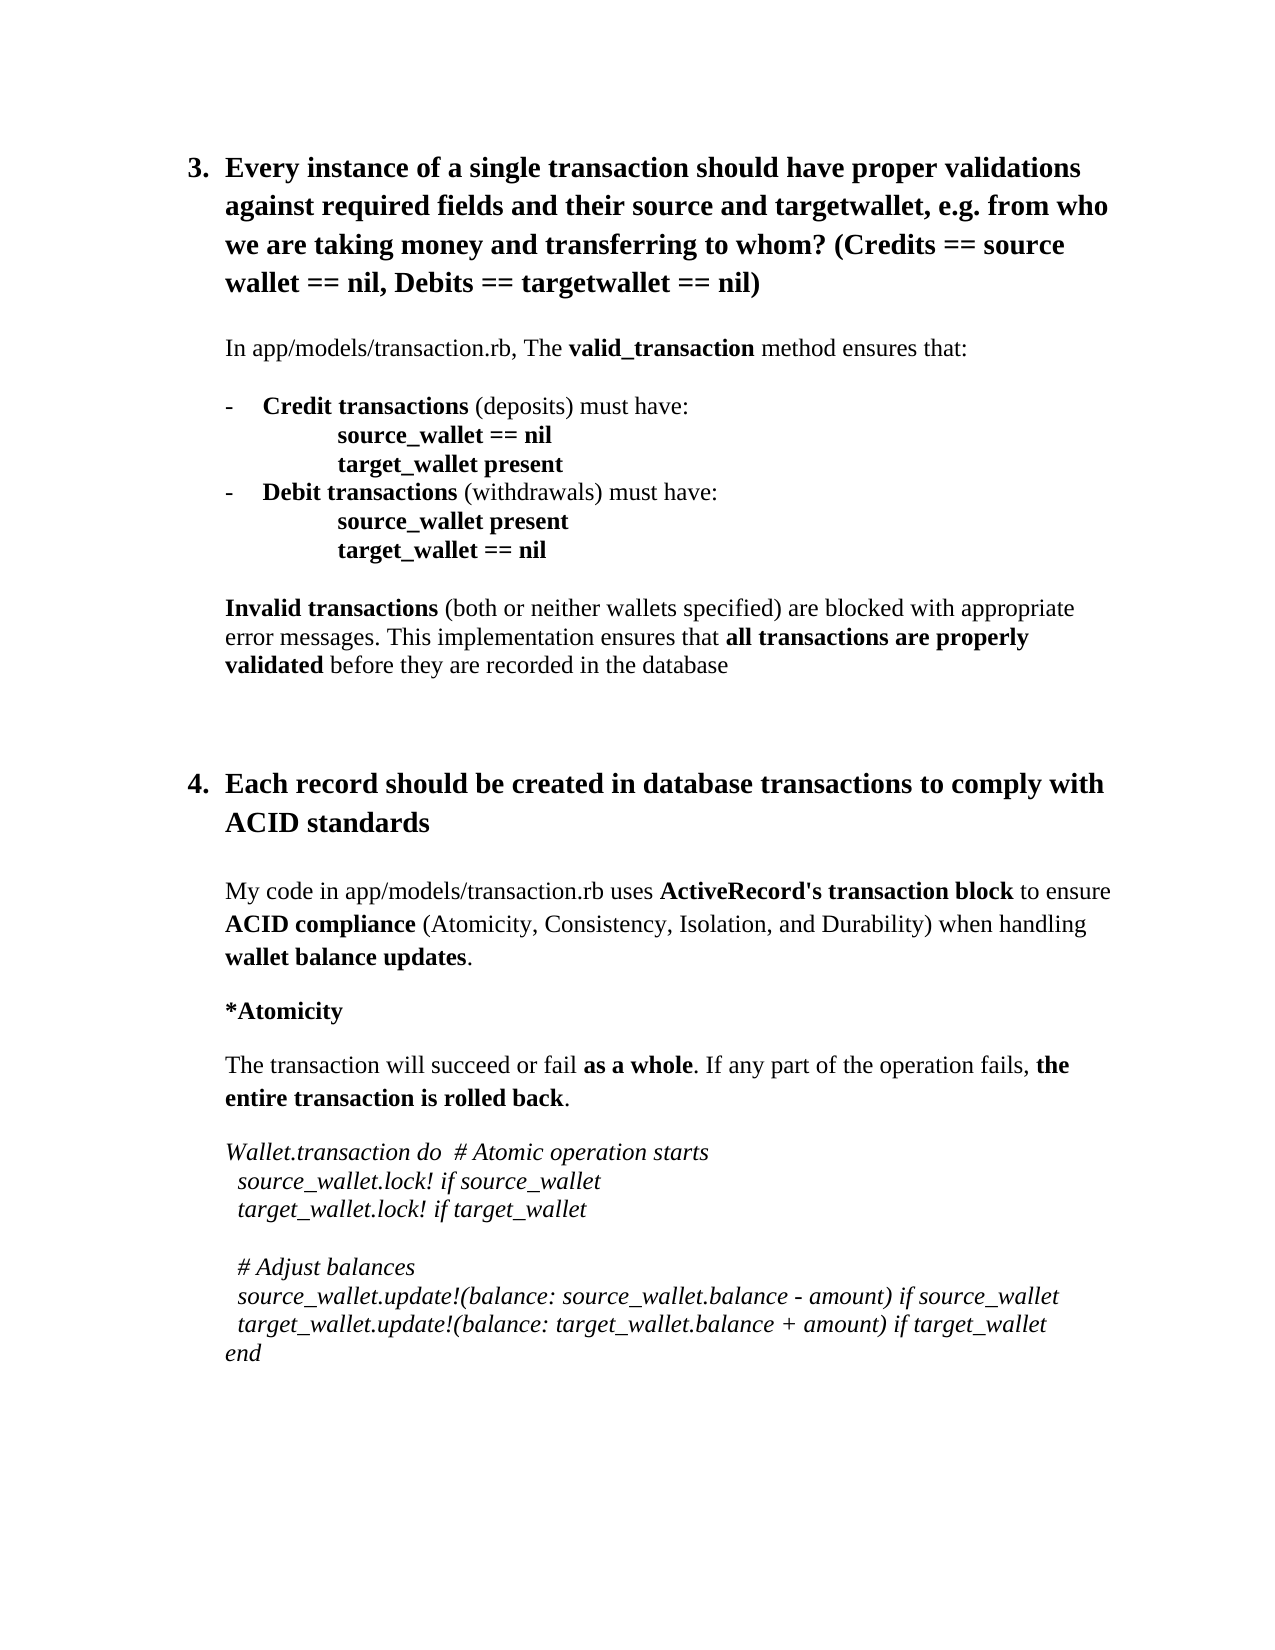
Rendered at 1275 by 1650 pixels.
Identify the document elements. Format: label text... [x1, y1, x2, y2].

text target_wallet.lock! if target_wallet [225, 1194, 1125, 1223]
list source_wallet present [337, 506, 1125, 535]
list target_wallet present [337, 449, 1125, 477]
list Each record should be created in database transactions to comply with ACID standards [187, 766, 1125, 838]
text Invalid transactions (both or neither wallets specified) are blocked with appropriate error messages. This implementation ensures that all transactions are properly validated before they are recorded in the database [225, 593, 1125, 679]
text Wallet.transaction do # Atomic operation starts [225, 1137, 1125, 1166]
list Credit transactions (deposits) must have: [225, 391, 1125, 420]
list source_wallet == nil [337, 420, 1125, 449]
text *Atomicity [150, 996, 1125, 1025]
list My code in app/models/transaction.rb uses ActiveRecord's transaction block to ensure ACID compliance (Atomicity, Consistency, Isolation, and Durability) when handling wallet balance updates. [225, 876, 1125, 971]
text In app/models/transaction.rb, The valid_transaction method ensures that: [150, 333, 1125, 362]
text source_wallet.update!(balance: source_wallet.balance - amount) if source_wallet [225, 1281, 1125, 1309]
list Debit transactions (withdrawals) must have: [225, 477, 1125, 506]
text end [225, 1338, 1125, 1367]
list Every instance of a single transaction should have proper validations against required fields and their source and targetwallet, e.g. from who we are taking money and transferring to whom? (Credits == source wallet == nil, Debits == targetwallet == nil) [187, 150, 1125, 299]
text # Adjust balances [225, 1252, 1125, 1281]
text source_wallet.lock! if source_wallet [225, 1166, 1125, 1194]
text target_wallet.update!(balance: target_wallet.balance + amount) if target_wallet [225, 1309, 1125, 1338]
list target_wallet == nil [337, 535, 1125, 564]
text The transaction will succeed or fail as a whole. If any part of the operation fails, the entire transaction is rolled back. [225, 1050, 1125, 1112]
